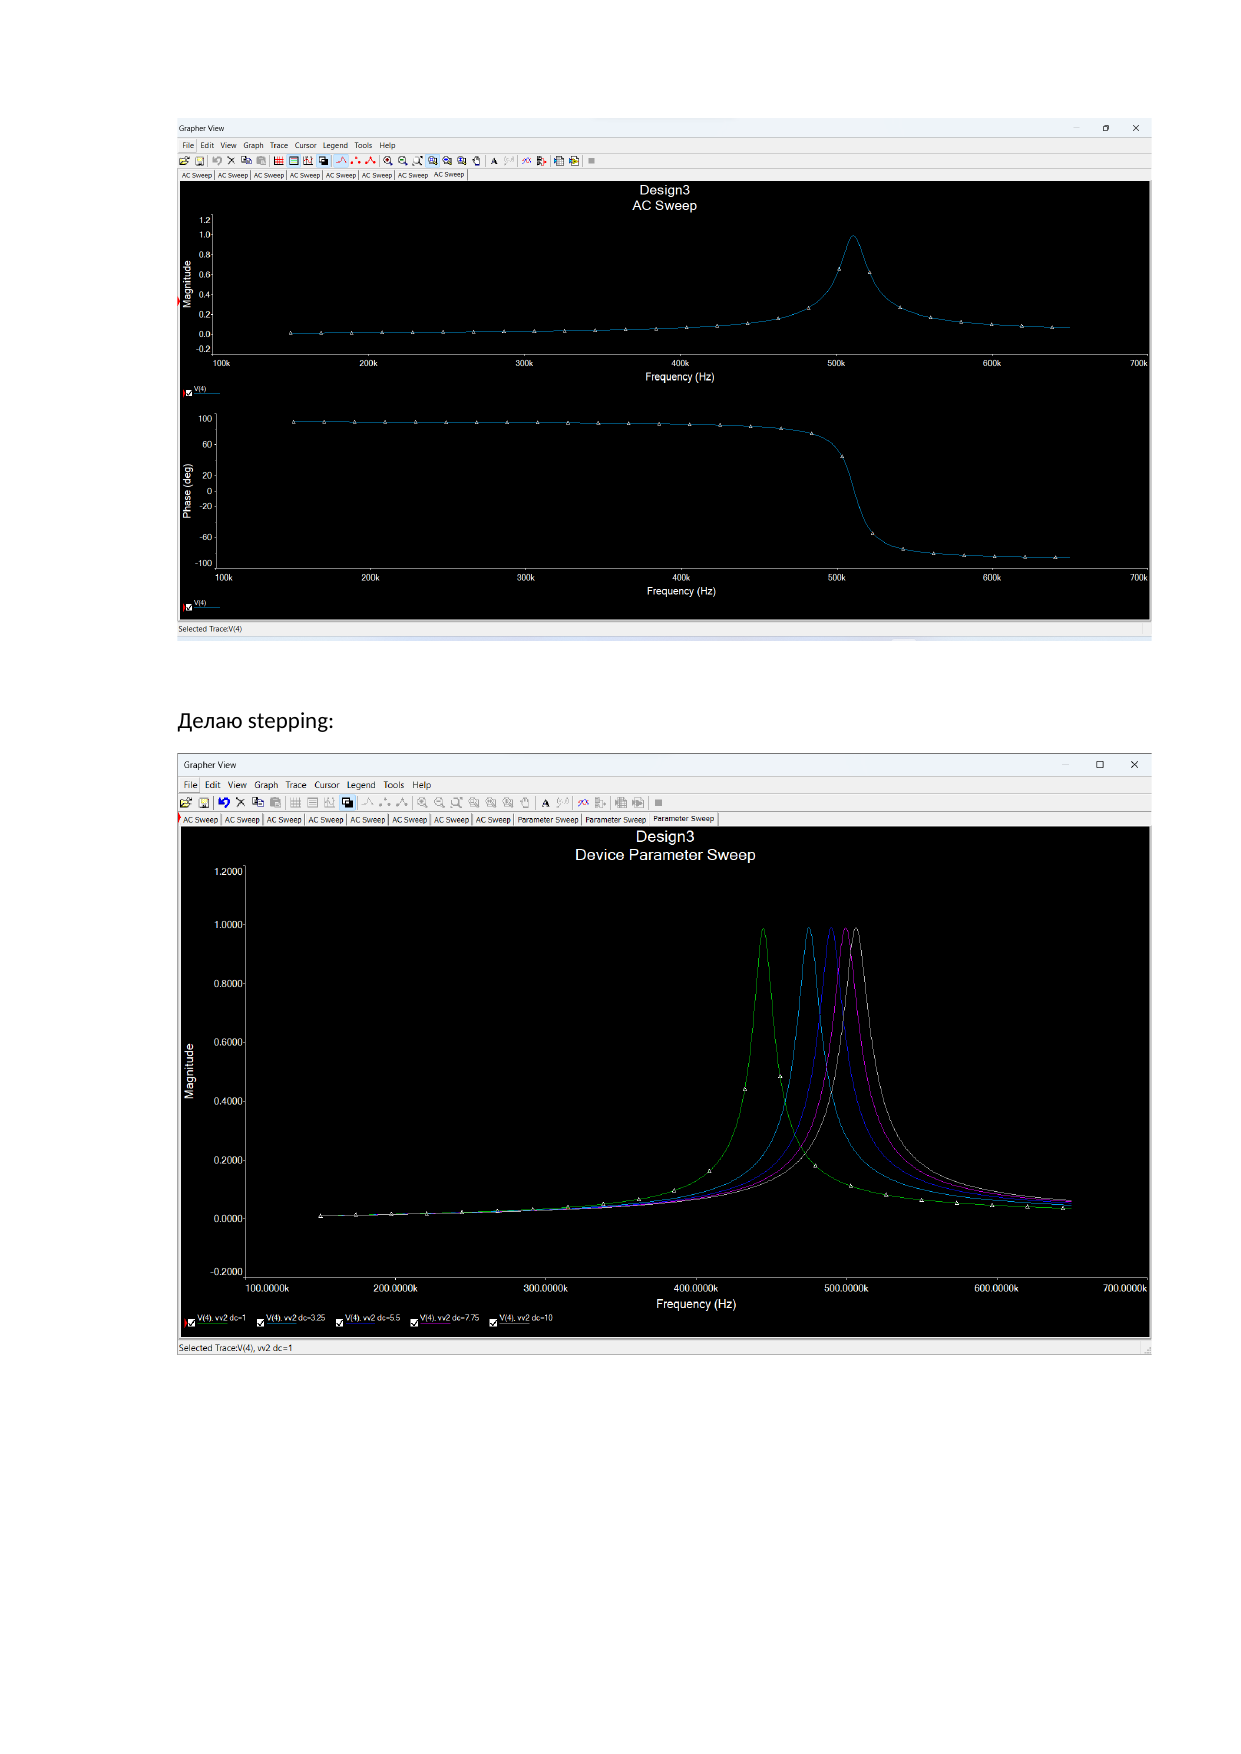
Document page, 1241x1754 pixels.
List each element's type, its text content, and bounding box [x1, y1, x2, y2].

picture [177, 753, 1152, 1355]
picture [177, 118, 1152, 641]
text Делаю stepping: [177, 707, 1152, 735]
